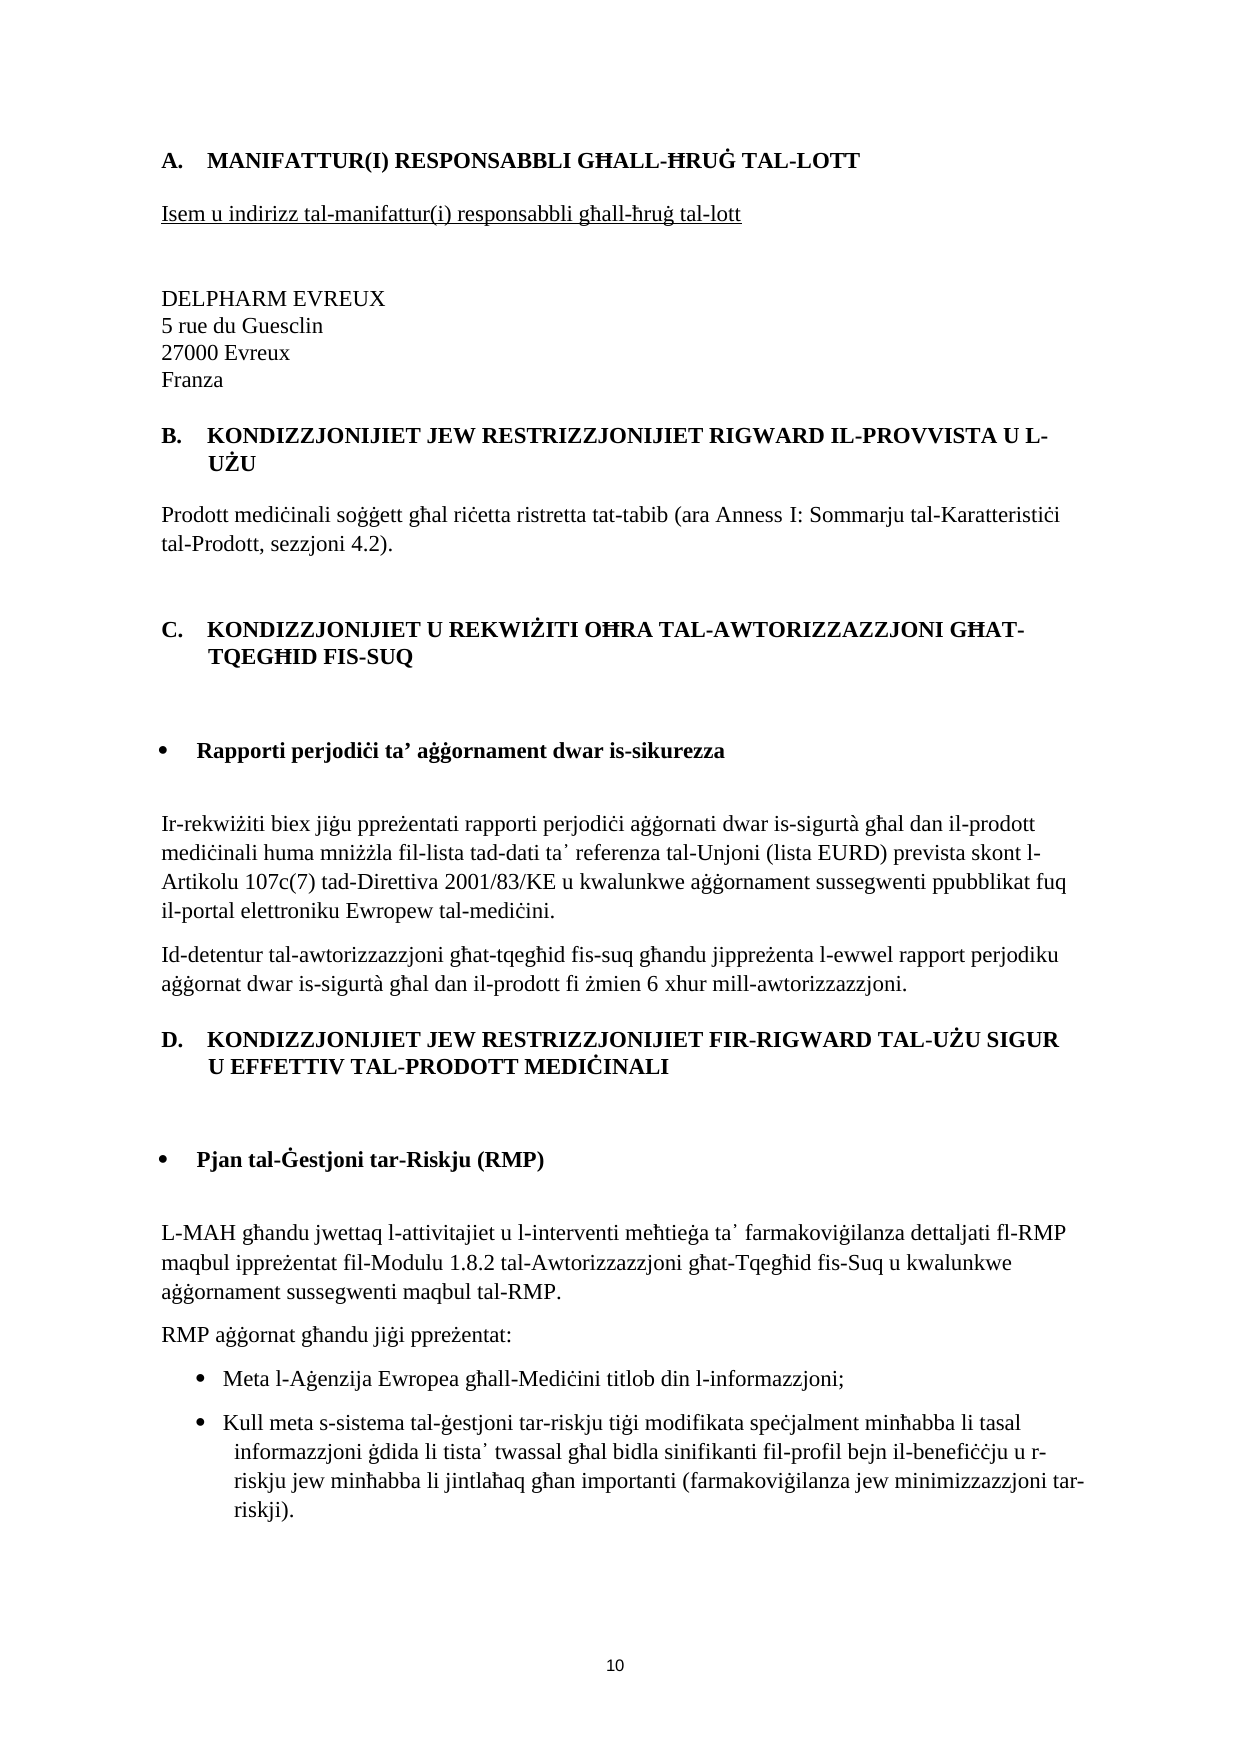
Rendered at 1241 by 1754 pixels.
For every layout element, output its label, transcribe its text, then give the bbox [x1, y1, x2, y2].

text Id-detentur tal-awtorizzazzjoni għat-tqegħid fis-suq għandu jippreżenta l-ewwel rapport perjodiku aġġornat dwar is-sigurtà għal dan il-prodott fi żmien 6 xhur mill-awtorizzazzjoni. [161, 938, 1080, 997]
text Prodott mediċinali soġġett għal riċetta ristretta tat-tabib (ara Anness I: Sommarju tal-Karatteristiċi tal-Prodott, sezzjoni 4.2). [161, 499, 1080, 558]
text DELPHARM EVREUX 5 rue du Guesclin 27000 Evreux Franza [161, 285, 1080, 393]
text RMP aġġornat għandu jiġi ppreżentat: [161, 1319, 1080, 1348]
list KONDIZZJONIJIET U REKWIŻITI OĦRA TAL-AWTORIZZAZZJONI GĦAT-TQEGĦID FIS-SUQ [161, 616, 1080, 670]
list Rapporti perjodiċi ta’ aġġornament dwar is-sikurezza [159, 737, 1092, 763]
list Meta l-Aġenzija Ewropea għall-Mediċini titlob din l-informazzjoni; [196, 1362, 1092, 1392]
list Kull meta s-sistema tal-ġestjoni tar-riskju tiġi modifikata speċjalment minħabba li tasal informazzjoni ġdida li tista᾽ twassal għal bidla sinifikanti fil-profil bejn il-benefiċċju u r-riskju jew minħabba li jintlaħaq għan importanti (farmakoviġilanza jew minimizzazzjoni tar-riskji). [196, 1406, 1092, 1523]
list MANIFATTUR(I) RESPONSABBLI GĦALL-ĦRUĠ TAL-LOTT [161, 147, 1080, 174]
list Pjan tal-Ġestjoni tar-Riskju (RMP) [159, 1147, 1092, 1173]
text Ir-rekwiżiti biex jiġu ppreżentati rapporti perjodiċi aġġornati dwar is-sigurtà għal dan il-prodott mediċinali huma mniżżla fil-lista tad-dati ta᾽ referenza tal-Unjoni (lista EURD) prevista skont l-Artikolu 107c(7) tad-Direttiva 2001/83/KE u kwalunkwe aġġornament sussegwenti ppubblikat fuq il-portal elettroniku Ewropew tal-mediċini. [161, 807, 1080, 924]
text L-MAH għandu jwettaq l-attivitajiet u l-interventi meħtieġa ta᾽ farmakoviġilanza dettaljati fl-RMP maqbul ippreżentat fil-Modulu 1.8.2 tal-Awtorizzazzjoni għat-Tqegħid fis-Suq u kwalunkwe aġġornament sussegwenti maqbul tal-RMP. [161, 1217, 1080, 1304]
list KONDIZZJONIJIET JEW RESTRIZZJONIJIET RIGWARD IL-PROVVISTA U L-UŻU [161, 422, 1080, 476]
text Isem u indirizz tal-manifattur(i) responsabbli għall-ħruġ tal-lott [161, 197, 1080, 226]
list KONDIZZJONIJIET JEW RESTRIZZJONIJIET FIR-RIGWARD TAL-UŻU SIGUR U EFFETTIV TAL-PRODOTT MEDIĊINALI [161, 1026, 1080, 1080]
